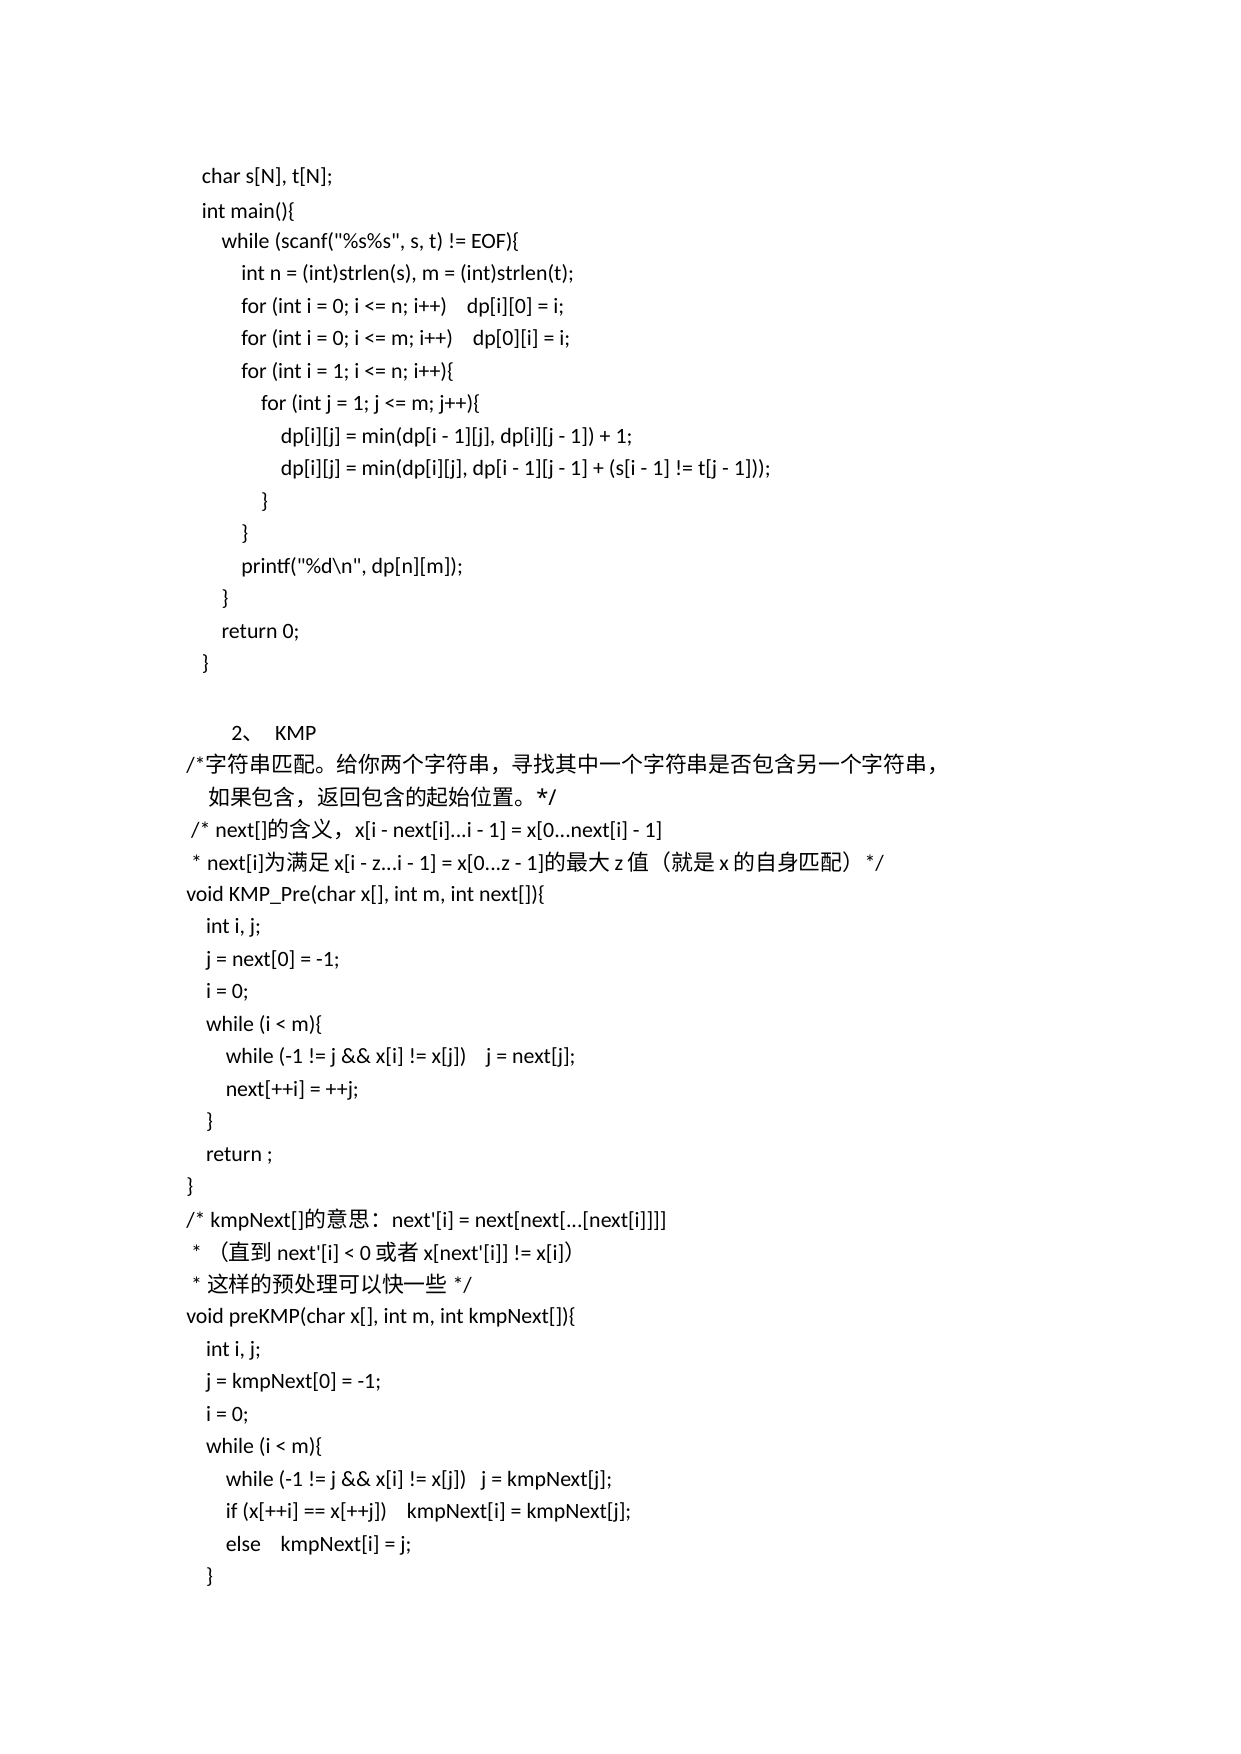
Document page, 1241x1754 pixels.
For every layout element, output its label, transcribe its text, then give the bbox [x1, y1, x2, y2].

table_cell * （直到next'[i] < 0或者x[next'[i]] != x[i]） [186, 1235, 1016, 1267]
table_cell } [186, 520, 1066, 552]
table_cell return ; [186, 1137, 1016, 1169]
table_cell } [186, 487, 1066, 519]
table_cell else kmpNext[i] = j; [186, 1527, 1016, 1559]
table_cell } [186, 1560, 1016, 1592]
table_cell while (i < m){ [186, 1430, 1016, 1462]
table_cell j = kmpNext[0] = -1; [186, 1365, 1016, 1397]
list KMP [231, 714, 1053, 747]
table_cell dp[i][j] = min(dp[i][j], dp[i - 1][j - 1] + (s[i - 1] != t[j - 1])); [186, 455, 1066, 487]
table_cell for (int i = 0; i <= m; i++) dp[0][i] = i; [186, 325, 1066, 357]
table_cell for (int i = 1; i <= n; i++){ [186, 357, 1066, 389]
table_cell i = 0; [186, 975, 1016, 1007]
table_cell } [186, 650, 1066, 682]
table_cell * next[i]为满足x[i - z...i - 1] = x[0...z - 1]的最大z值（就是x的自身匹配）*/ [186, 845, 1016, 877]
table_cell while (-1 != j && x[i] != x[j]) j = next[j]; [186, 1040, 1016, 1072]
table_cell } [186, 1105, 1016, 1137]
table_cell for (int j = 1; j <= m; j++){ [186, 390, 1066, 422]
table_cell 如果包含，返回包含的起始位置。*/ [186, 780, 1016, 812]
table_cell int n = (int)strlen(s), m = (int)strlen(t); [186, 260, 1066, 292]
table_cell char s[N], t[N]; [186, 162, 1066, 194]
table_cell int i, j; [186, 910, 1016, 942]
table_cell } [186, 585, 1066, 617]
table_cell void KMP_Pre(char x[], int m, int next[]){ [186, 877, 1016, 909]
table_cell * 这样的预处理可以快一些 */ [186, 1267, 1016, 1299]
table_cell j = next[0] = -1; [186, 942, 1016, 974]
table_cell while (i < m){ [186, 1007, 1016, 1039]
table_cell void preKMP(char x[], int m, int kmpNext[]){ [186, 1300, 1016, 1332]
table_cell next[++i] = ++j; [186, 1072, 1016, 1104]
table_cell int main(){ [186, 195, 1066, 227]
table_cell } [186, 1170, 1016, 1202]
table_cell int i, j; [186, 1332, 1016, 1364]
table_cell while (scanf("%s%s", s, t) != EOF){ [186, 227, 1066, 259]
table_header /*字符串匹配。给你两个字符串，寻找其中一个字符串是否包含另一个字符串， [186, 747, 1016, 779]
table_cell return 0; [186, 617, 1066, 649]
table_cell for (int i = 0; i <= n; i++) dp[i][0] = i; [186, 292, 1066, 324]
table_cell dp[i][j] = min(dp[i - 1][j], dp[i][j - 1]) + 1; [186, 422, 1066, 454]
table_cell if (x[++i] == x[++j]) kmpNext[i] = kmpNext[j]; [186, 1495, 1016, 1527]
table_cell /* next[]的含义，x[i - next[i]...i - 1] = x[0...next[i] - 1] [186, 812, 1016, 844]
table_cell i = 0; [186, 1397, 1016, 1429]
table_cell printf("%d\n", dp[n][m]); [186, 552, 1066, 584]
table_cell /* kmpNext[]的意思：next'[i] = next[next[...[next[i]]]] [186, 1202, 1016, 1234]
table_cell while (-1 != j && x[i] != x[j]) j = kmpNext[j]; [186, 1462, 1016, 1494]
